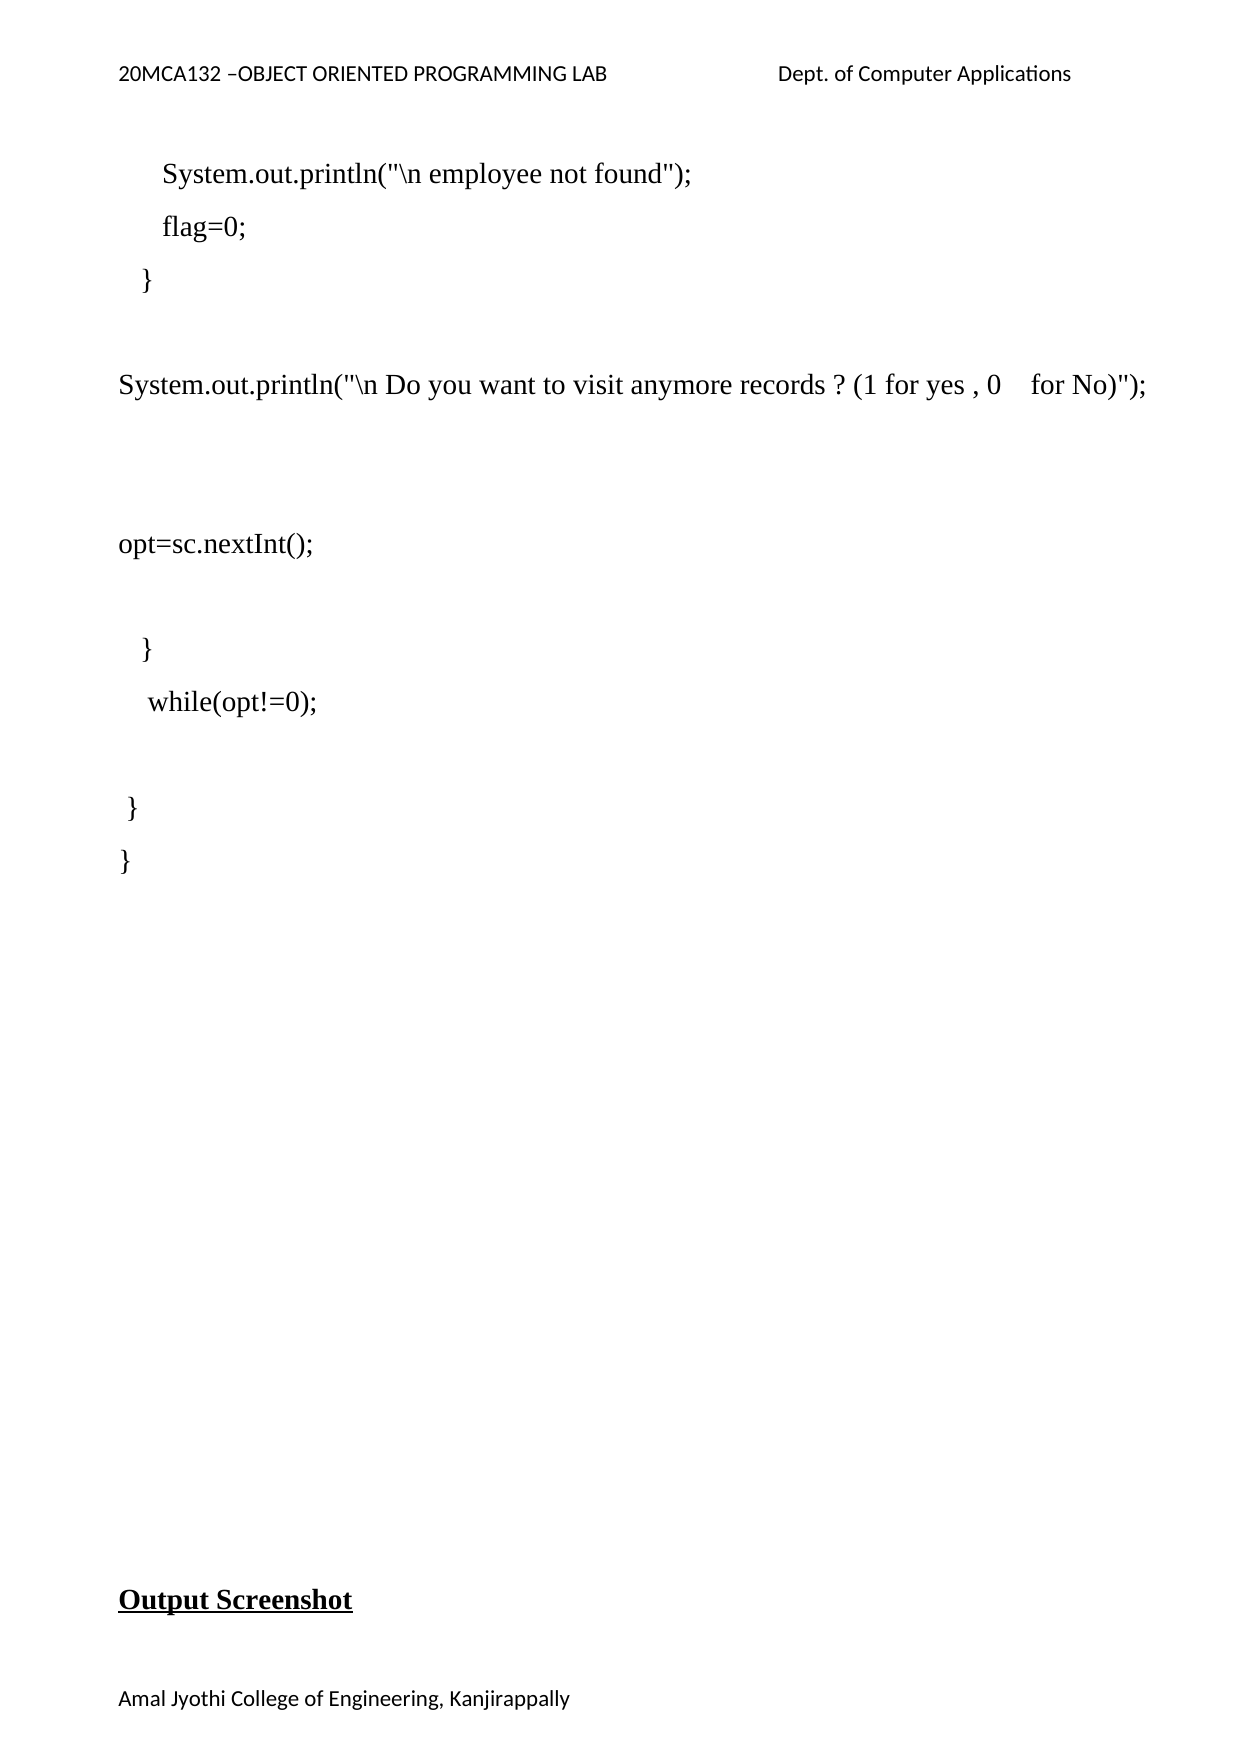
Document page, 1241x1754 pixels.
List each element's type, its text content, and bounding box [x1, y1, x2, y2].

text while(opt!=0); [118, 684, 1167, 718]
text } [118, 632, 1167, 665]
text flag=0; [118, 209, 1167, 243]
text } [118, 843, 1167, 876]
text } [118, 262, 1167, 295]
text opt=sc.nextInt(); [118, 526, 1167, 559]
text System.out.println("\n employee not found"); [118, 156, 1167, 190]
text Output Screenshot [118, 1582, 1167, 1616]
text System.out.println("\n Do you want to visit anymore records ? (1 for yes , 0 for No)"); [118, 367, 1167, 401]
text } [118, 790, 1167, 823]
